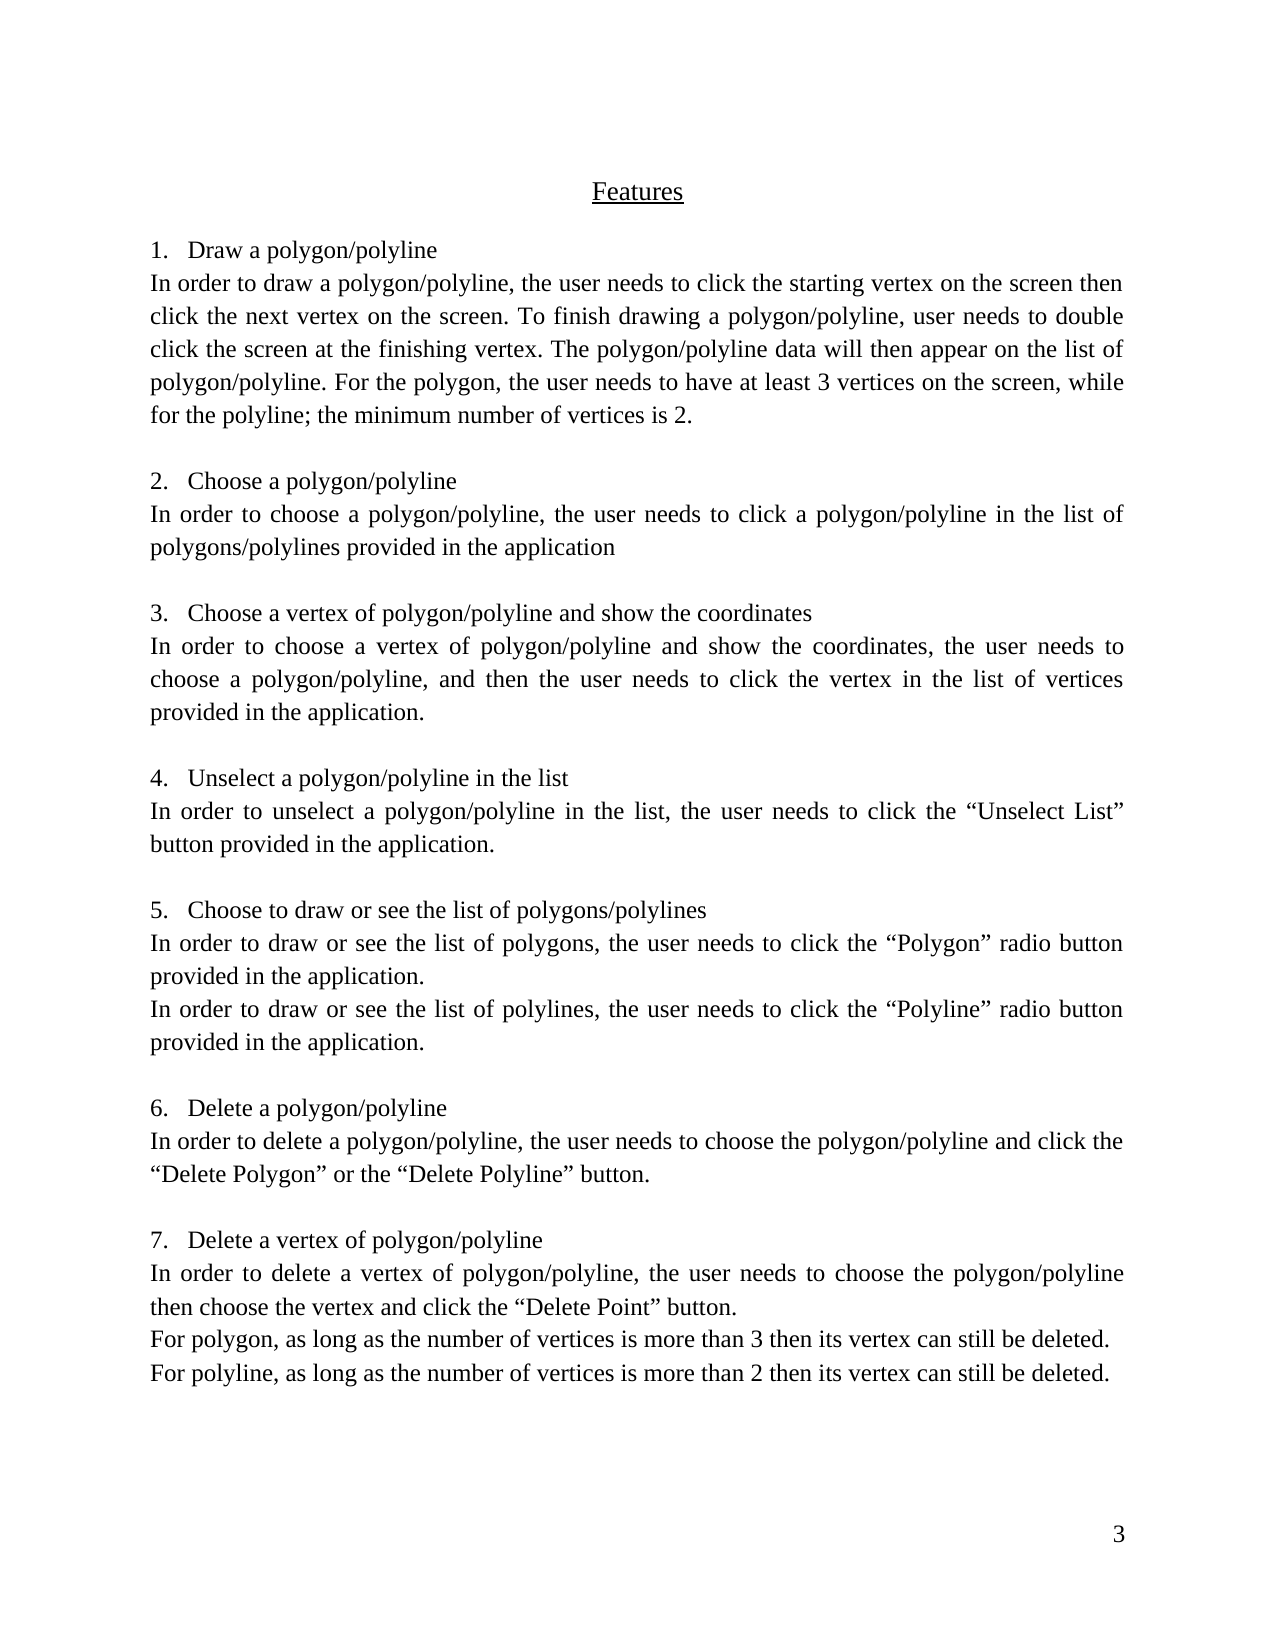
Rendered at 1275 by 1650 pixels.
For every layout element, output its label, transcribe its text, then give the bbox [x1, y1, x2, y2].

list In order to draw a polygon/polyline, the user needs to click the starting vertex on the screen then click the next vertex on the screen. To finish drawing a polygon/polyline, user needs to double click the screen at the finishing vertex. The polygon/polyline data will then appear on the list of polygon/polyline. For the polygon, the user needs to have at least 3 vertices on the screen, while for the polyline; the minimum number of vertices is 2. [150, 268, 1125, 429]
list For polygon, as long as the number of vertices is more than 3 then its vertex can still be deleted. [150, 1324, 1125, 1353]
list Choose a polygon/polyline [150, 466, 1125, 495]
list Draw a polygon/polyline [150, 235, 1125, 264]
list For polyline, as long as the number of vertices is more than 2 then its vertex can still be deleted. [150, 1358, 1125, 1386]
list In order to draw or see the list of polygons, the user needs to click the “Polygon” radio button provided in the application. [150, 928, 1125, 990]
list In order to choose a polygon/polyline, the user needs to click a polygon/polyline in the list of polygons/polylines provided in the application [150, 499, 1125, 561]
list In order to delete a vertex of polygon/polyline, the user needs to choose the polygon/polyline then choose the vertex and click the “Delete Point” button. [150, 1258, 1125, 1320]
list Unselect a polygon/polyline in the list [150, 763, 1125, 792]
list In order to unselect a polygon/polyline in the list, the user needs to click the “Unselect List” button provided in the application. [150, 796, 1125, 858]
list In order to choose a vertex of polygon/polyline and show the coordinates, the user needs to choose a polygon/polyline, and then the user needs to click the vertex in the list of vertices provided in the application. [150, 631, 1125, 726]
list In order to draw or see the list of polylines, the user needs to click the “Polyline” radio button provided in the application. [150, 994, 1125, 1056]
list Features [150, 175, 1125, 206]
list Delete a polygon/polyline [150, 1093, 1125, 1122]
list In order to delete a polygon/polyline, the user needs to choose the polygon/polyline and click the “Delete Polygon” or the “Delete Polyline” button. [150, 1126, 1125, 1188]
list Choose a vertex of polygon/polyline and show the coordinates [150, 598, 1125, 627]
list Choose to draw or see the list of polygons/polylines [150, 895, 1125, 924]
list Delete a vertex of polygon/polyline [150, 1226, 1125, 1254]
